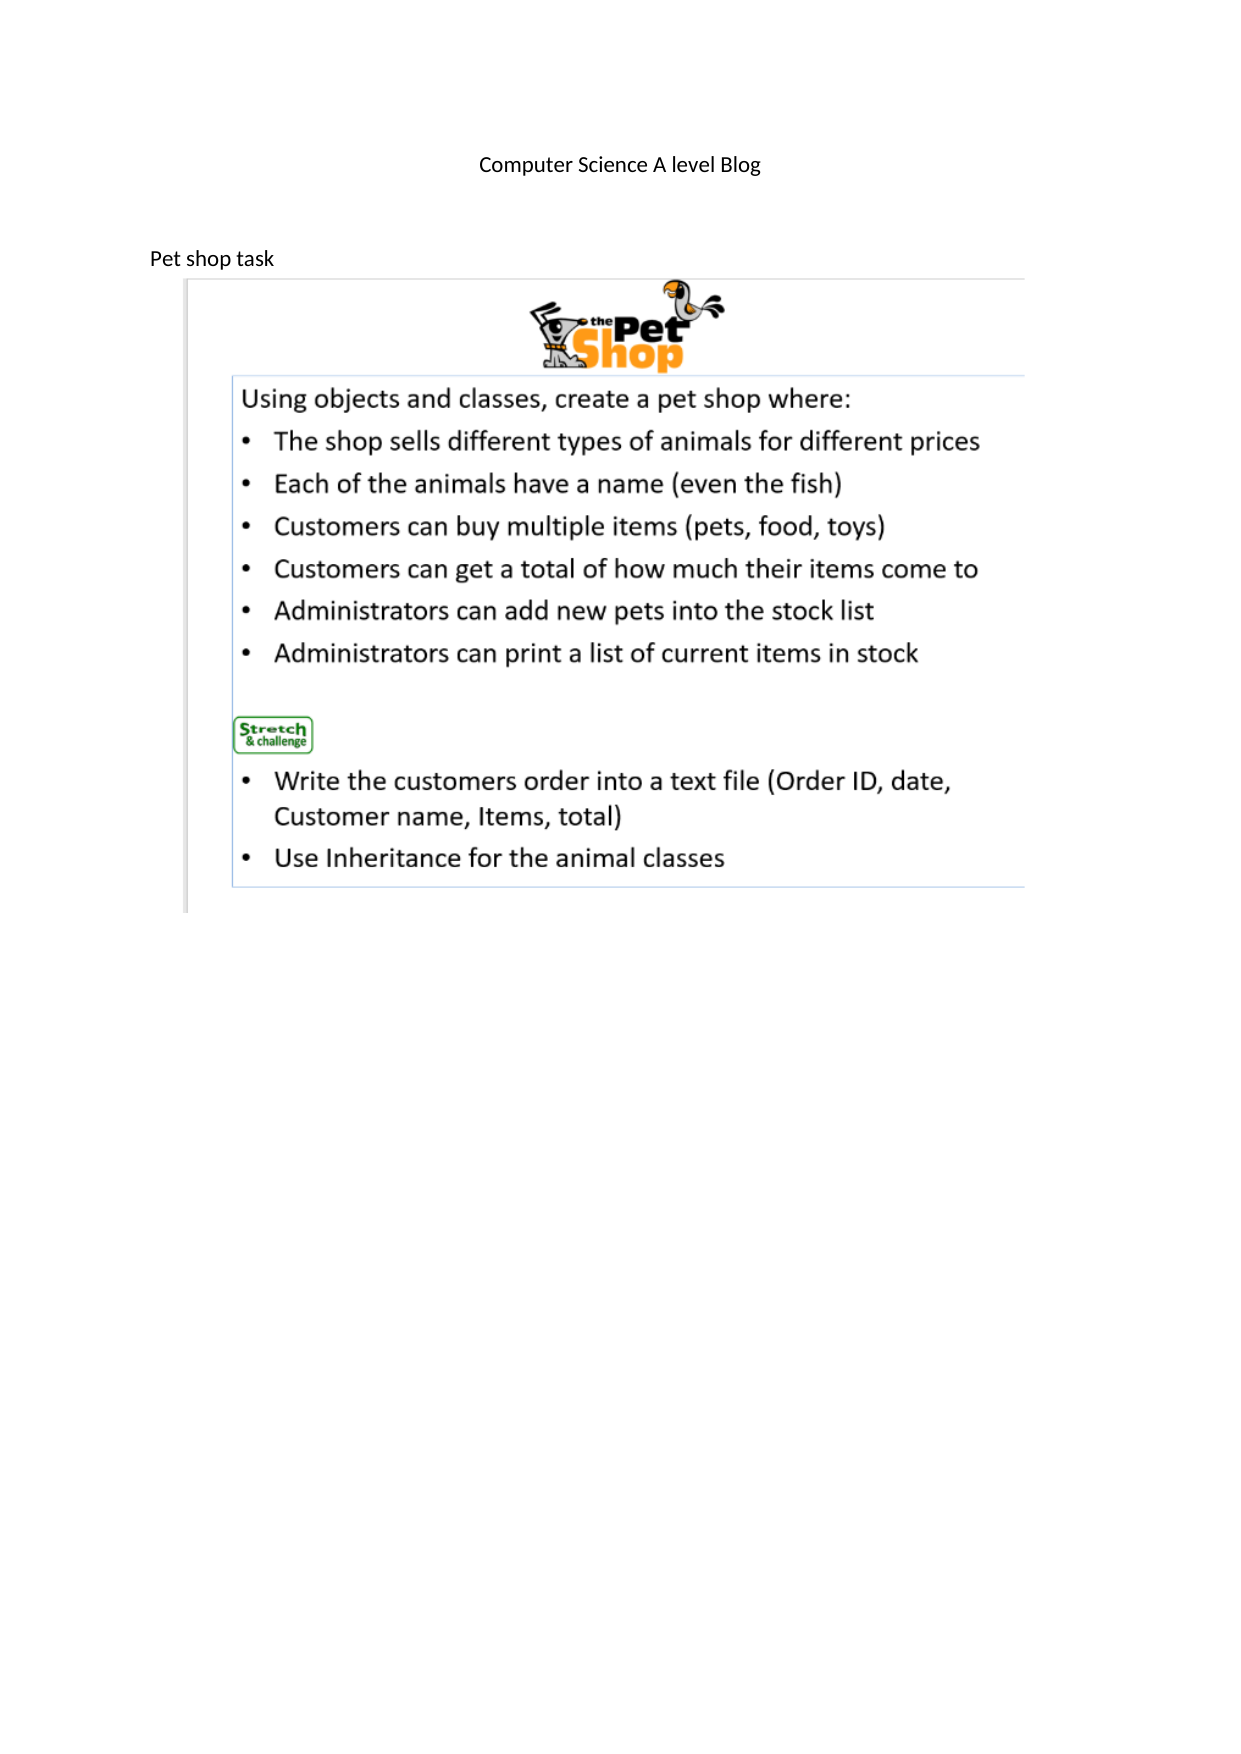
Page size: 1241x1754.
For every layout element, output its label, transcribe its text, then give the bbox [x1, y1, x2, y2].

text Pet shop task [150, 244, 1090, 272]
picture [166, 274, 1025, 913]
text Computer Science A level Blog [150, 150, 1090, 178]
